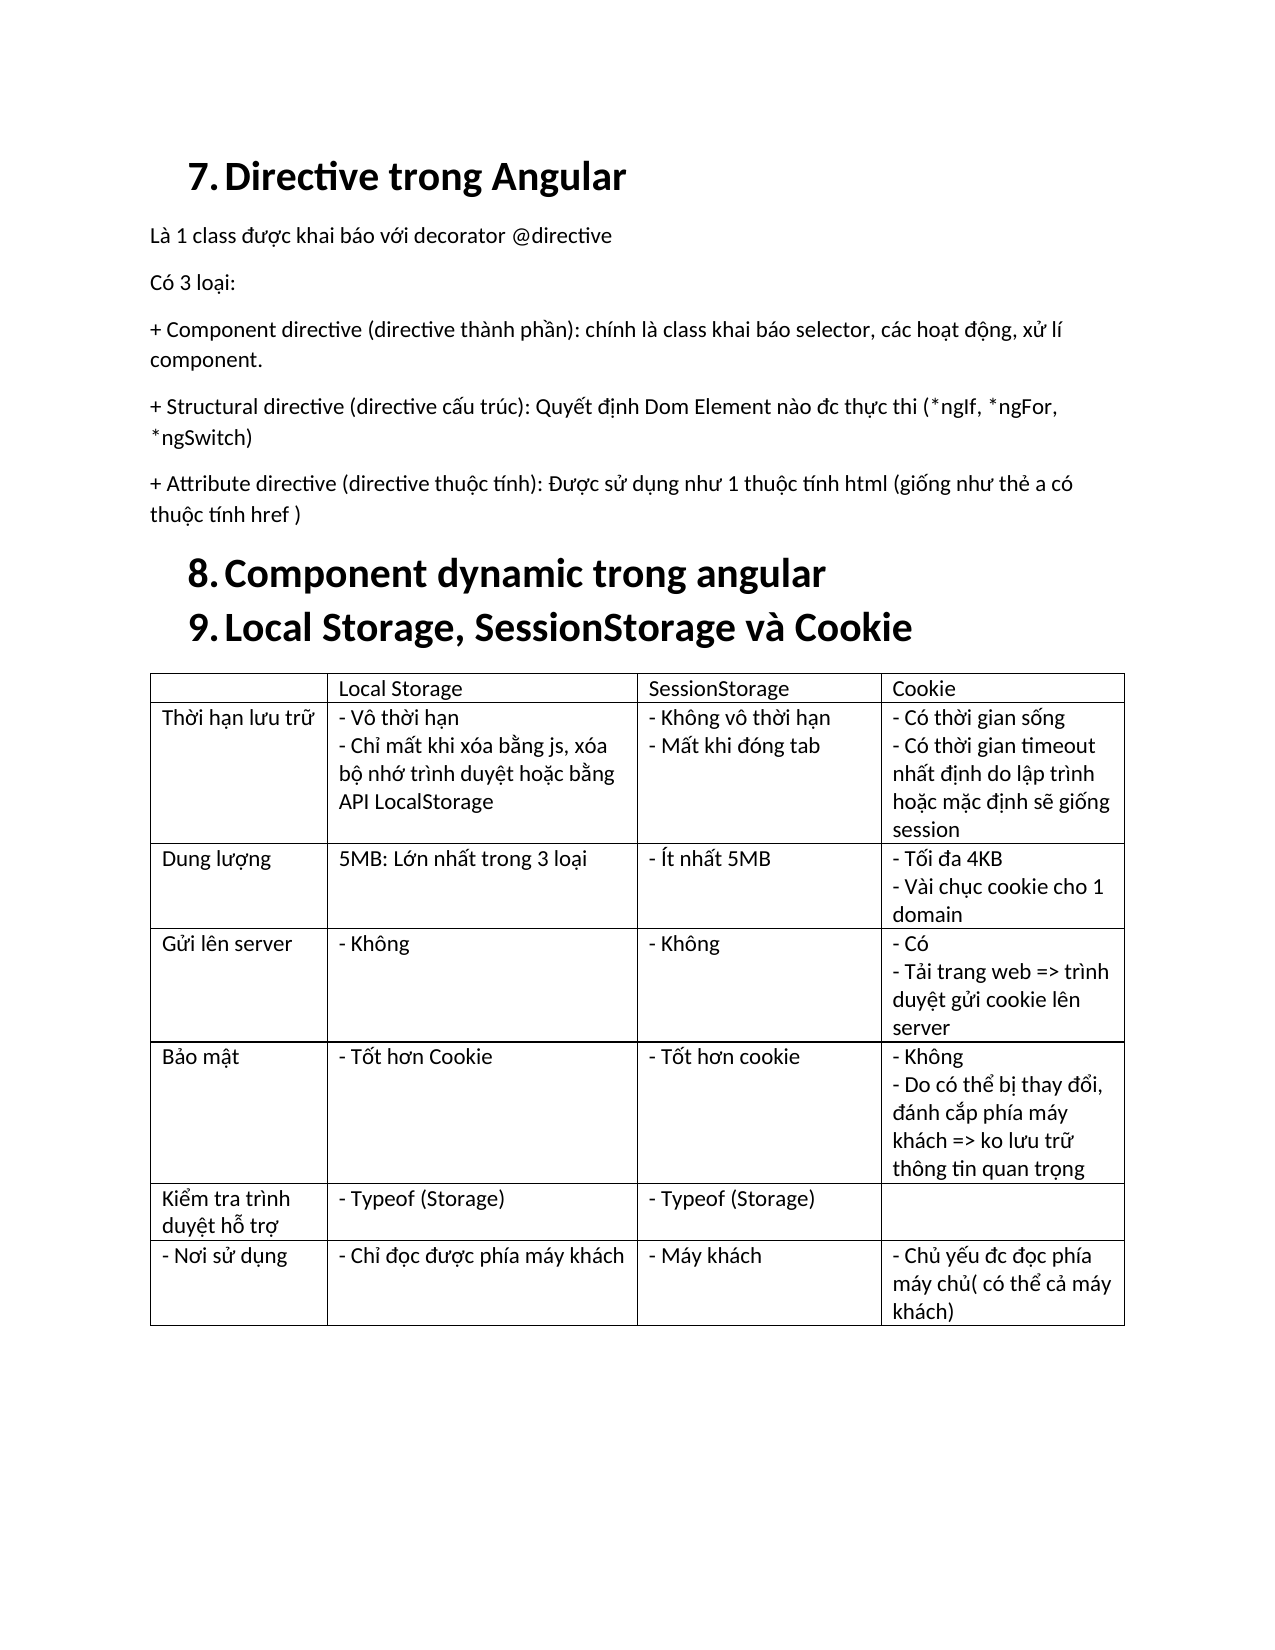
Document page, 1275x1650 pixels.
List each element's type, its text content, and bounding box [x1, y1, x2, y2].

text + Component directive (directive thành phần): chính là class khai báo selector, các hoạt động, xử lí component. [150, 315, 1125, 373]
table_header Cookie [882, 674, 1124, 702]
table_cell - Nơi sử dụng [151, 1241, 327, 1325]
table_cell - Tốt hơn Cookie [328, 1043, 637, 1183]
list Directive trong Angular [187, 150, 1125, 201]
table_cell Kiểm tra trình duyệt hỗ trợ [151, 1184, 327, 1240]
table_cell - Tối đa 4KB - Vài chục cookie cho 1 domain [882, 844, 1124, 928]
text + Attribute directive (directive thuộc tính): Được sử dụng như 1 thuộc tính html (giống như thẻ a có thuộc tính href ) [150, 469, 1125, 528]
table_header Local Storage [328, 674, 637, 702]
text + Structural directive (directive cấu trúc): Quyết định Dom Element nào đc thực thi (*ngIf, *ngFor, *ngSwitch) [150, 392, 1125, 451]
table_cell - Không - Do có thể bị thay đổi, đánh cắp phía máy khách => ko lưu trữ thông tin quan trọng [882, 1043, 1124, 1183]
table_cell - Không vô thời hạn - Mất khi đóng tab [638, 703, 881, 843]
list Component dynamic trong angular [187, 547, 1125, 597]
table_cell - Không [638, 929, 881, 1041]
table_cell - Có - Tải trang web => trình duyệt gửi cookie lên server [882, 929, 1124, 1041]
table_cell - Ít nhất 5MB [638, 844, 881, 928]
table_cell - Chủ yếu đc đọc phía máy chủ( có thể cả máy khách) [882, 1241, 1124, 1325]
table_header [151, 674, 327, 702]
text Có 3 loại: [150, 268, 1125, 296]
table_cell Gửi lên server [151, 929, 327, 1041]
table_cell [882, 1184, 1124, 1240]
table_cell Dung lượng [151, 844, 327, 928]
table_cell Thời hạn lưu trữ [151, 703, 327, 843]
table_cell - Không [328, 929, 637, 1041]
table_cell - Typeof (Storage) [328, 1184, 637, 1240]
table_cell - Vô thời hạn - Chỉ mất khi xóa bằng js, xóa bộ nhớ trình duyệt hoặc bằng API LocalStorage [328, 703, 637, 843]
table_cell Bảo mật [151, 1043, 327, 1183]
table_cell - Chỉ đọc được phía máy khách [328, 1241, 637, 1325]
table_cell - Có thời gian sống - Có thời gian timeout nhất định do lập trình hoặc mặc định sẽ giống session [882, 703, 1124, 843]
table_cell - Typeof (Storage) [638, 1184, 881, 1240]
table_cell - Máy khách [638, 1241, 881, 1325]
list Local Storage, SessionStorage và Cookie [187, 601, 1125, 652]
text Là 1 class được khai báo với decorator @directive [150, 222, 1125, 249]
table_header SessionStorage [638, 674, 881, 702]
table_cell 5MB: Lớn nhất trong 3 loại [328, 844, 637, 928]
table_cell - Tốt hơn cookie [638, 1043, 881, 1183]
